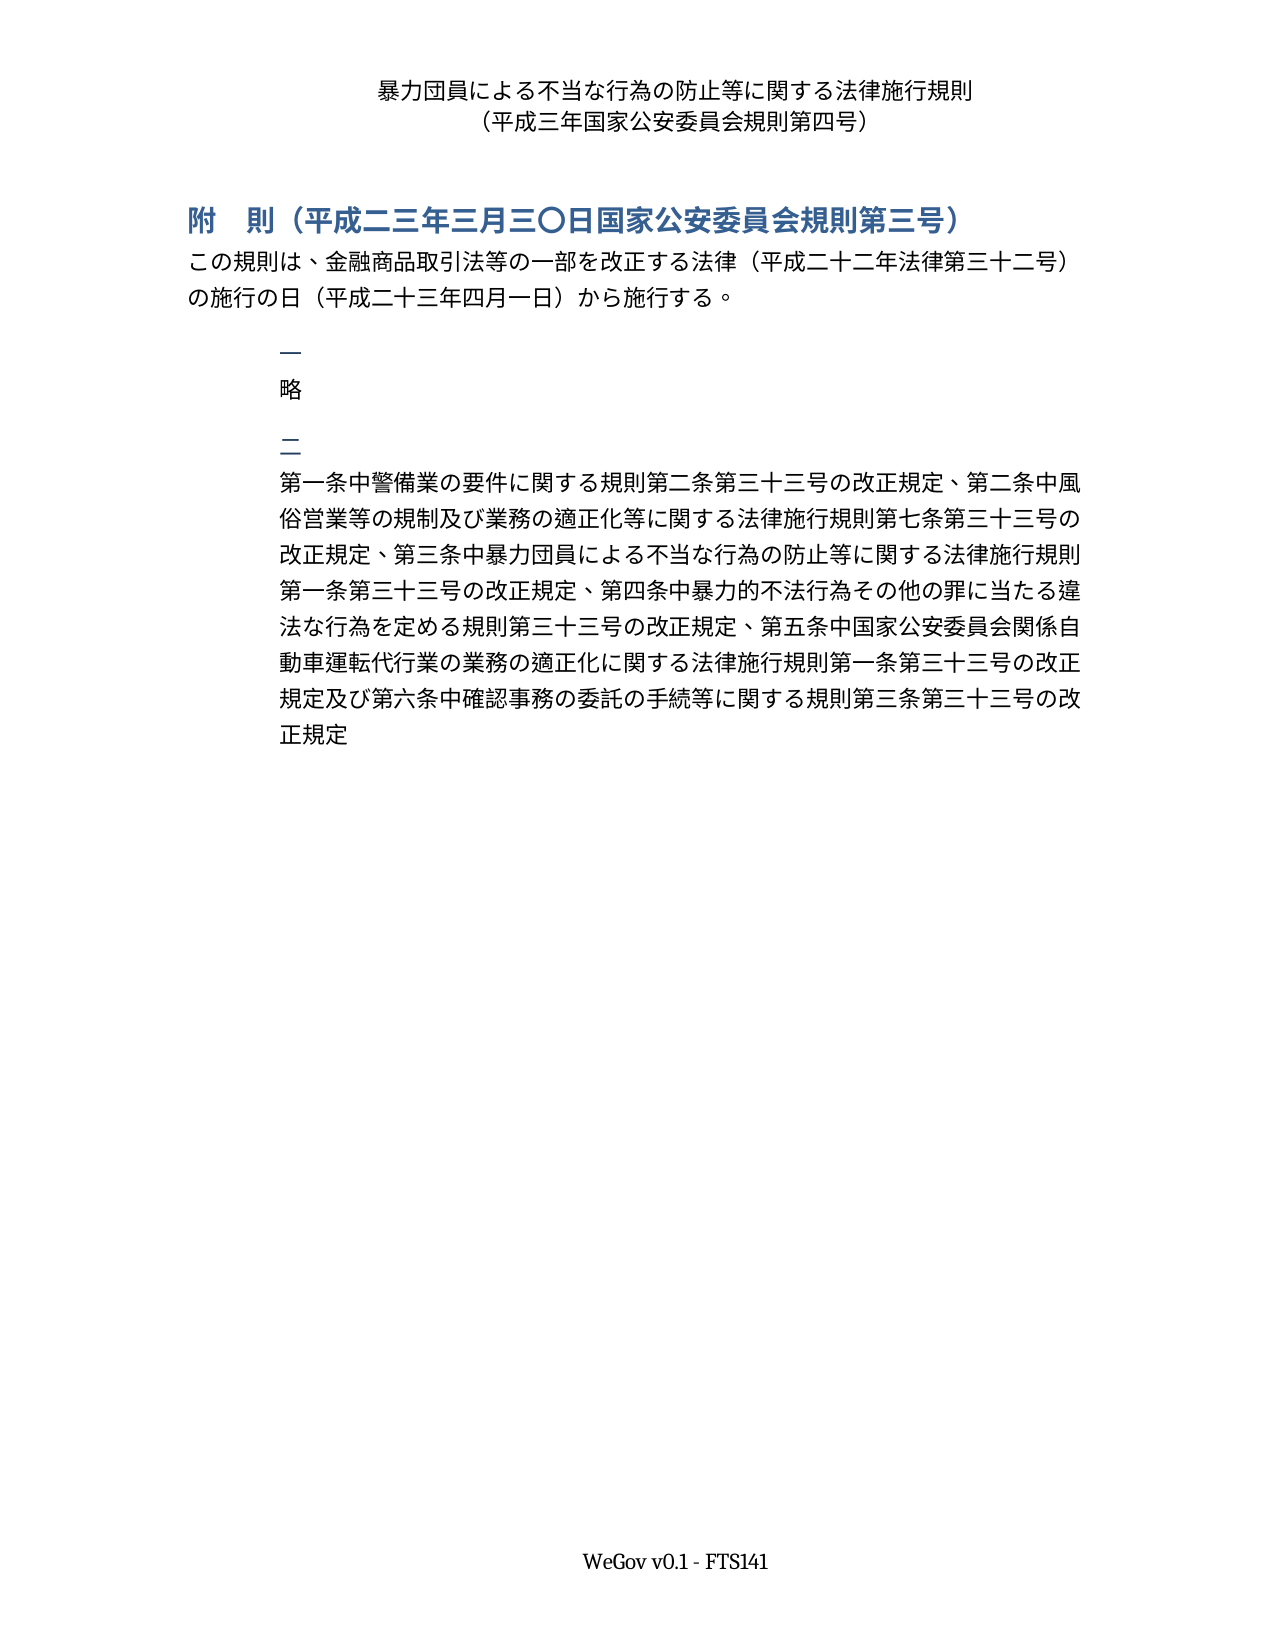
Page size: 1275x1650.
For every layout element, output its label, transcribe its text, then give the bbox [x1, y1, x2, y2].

subtitle 一 [279, 338, 1087, 369]
text この規則は、金融商品取引法等の一部を改正する法律（平成二十二年法律第三十二号）の施行の日（平成二十三年四月一日）から施行する。 [187, 246, 1087, 313]
subtitle 附 則（平成二三年三月三〇日国家公安委員会規則第三号） [187, 200, 1087, 240]
text 略 [279, 374, 1087, 406]
subtitle 二 [279, 431, 1087, 462]
text 第一条中警備業の要件に関する規則第二条第三十三号の改正規定、第二条中風俗営業等の規制及び業務の適正化等に関する法律施行規則第七条第三十三号の改正規定、第三条中暴力団員による不当な行為の防止等に関する法律施行規則第一条第三十三号の改正規定、第四条中暴力的不法行為その他の罪に当たる違法な行為を定める規則第三十三号の改正規定、第五条中国家公安委員会関係自動車運転代行業の業務の適正化に関する法律施行規則第一条第三十三号の改正規定及び第六条中確認事務の委託の手続等に関する規則第三条第三十三号の改正規定 [279, 467, 1087, 750]
